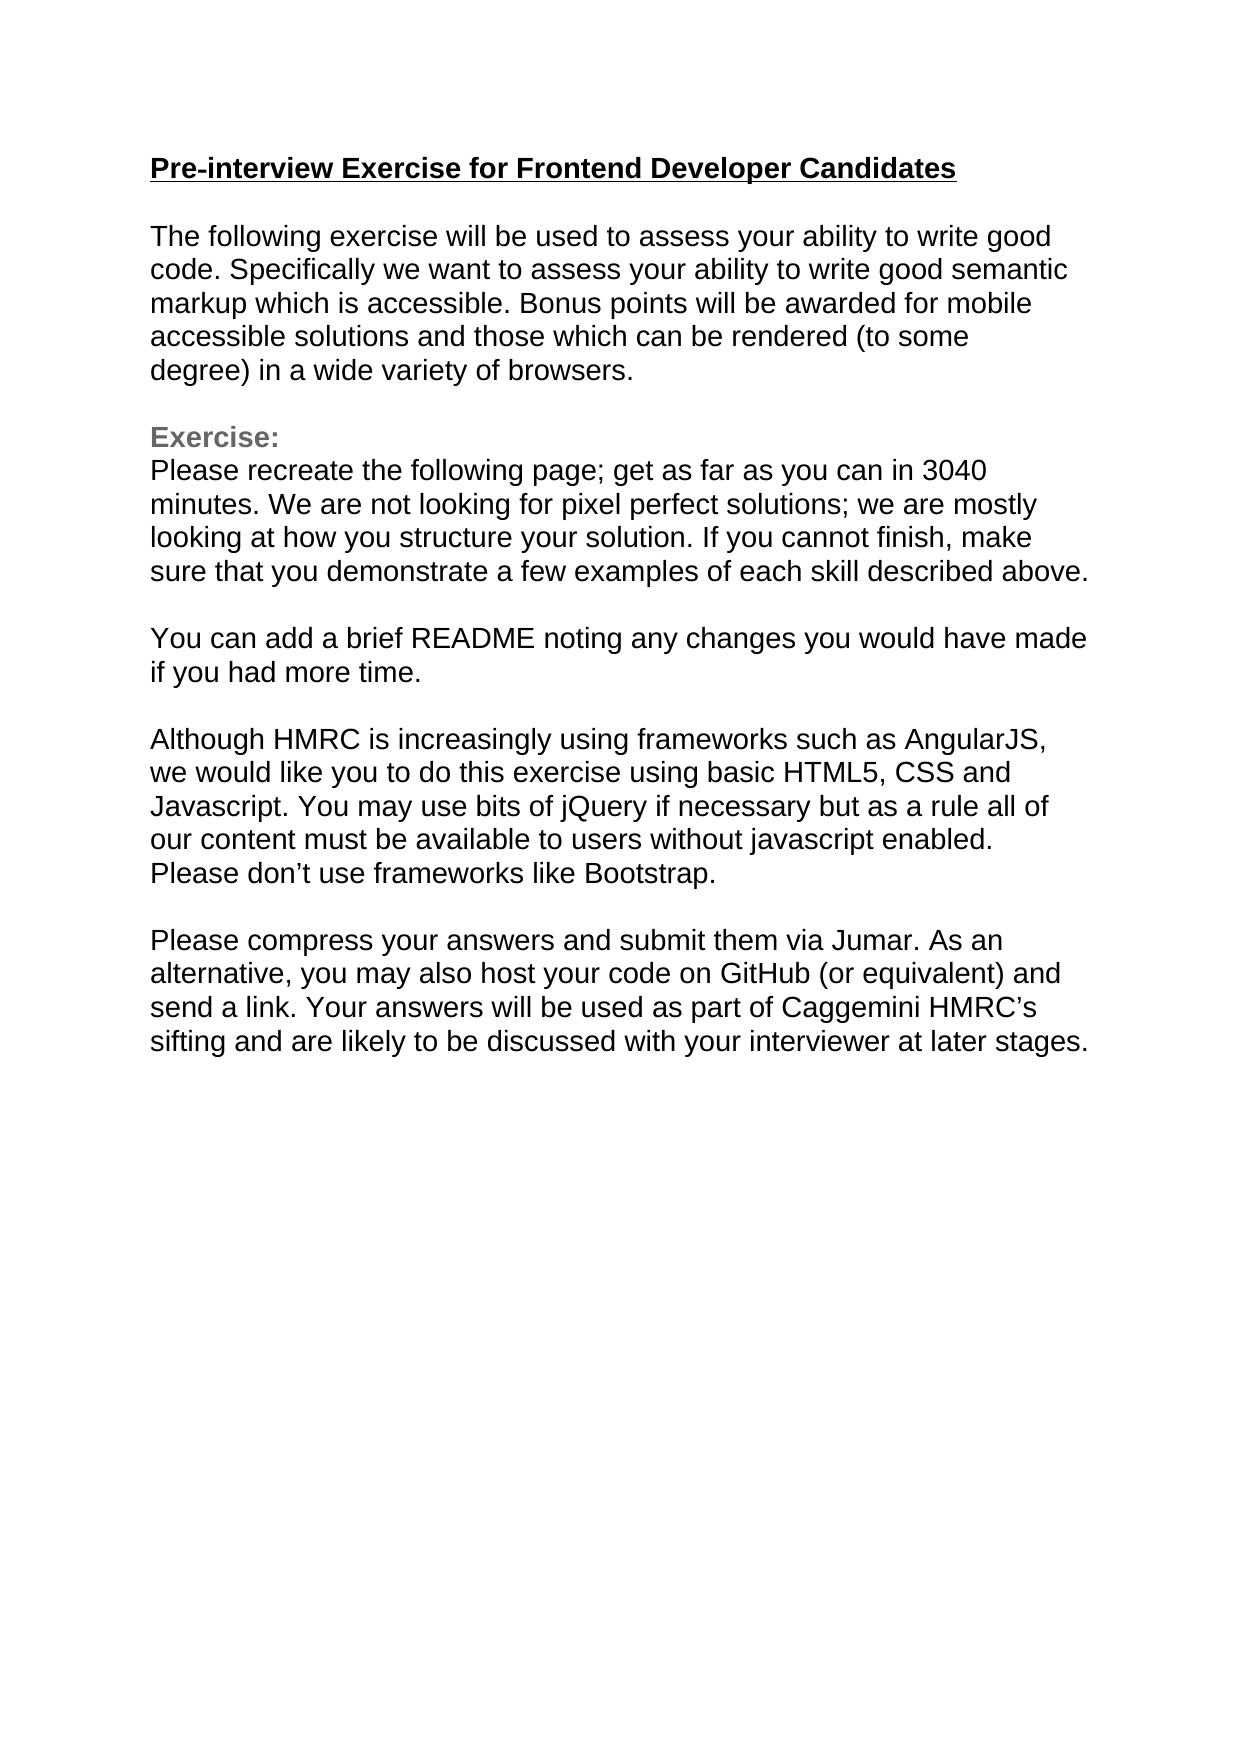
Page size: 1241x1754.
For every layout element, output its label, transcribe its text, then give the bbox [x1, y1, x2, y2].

text degree) in a wide variety of browsers. [150, 353, 1090, 386]
text minutes. We are not looking for pixel perfect solutions; we are mostly looking at how you structure your solution. If you cannot finish, make sure that you demonstrate a few examples of each skill described above. [150, 487, 1090, 588]
text You can add a brief README noting any changes you would have made if you had more time. [150, 621, 1090, 688]
text Please recreate the following page; get as far as you can in 3040 [150, 453, 1090, 487]
text Although HMRC is increasingly using frameworks such as AngularJS, we would like you to do this exercise using basic HTML5, CSS and Javascript. You may use bits of jQuery if necessary but as a rule all of our content must be available to users without javascript enabled. Please don’t use frameworks like Bootstrap. [150, 722, 1090, 889]
text Pre‐interview Exercise for Frontend Developer Candidates [150, 150, 1090, 185]
text Please compress your answers and submit them via Jumar. As an alternative, you may also host your code on GitHub (or equivalent) and send a link. Your answers will be used as part of Caggemini HMRC’s sifting and are likely to be discussed with your interviewer at later stages. [150, 923, 1090, 1057]
text Exercise: [150, 420, 1090, 453]
text The following exercise will be used to assess your ability to write good code. Specifically we want to assess your ability to write good semantic markup which is accessible. Bonus points will be awarded for mobile accessible solutions and those which can be rendered (to some [150, 219, 1090, 353]
